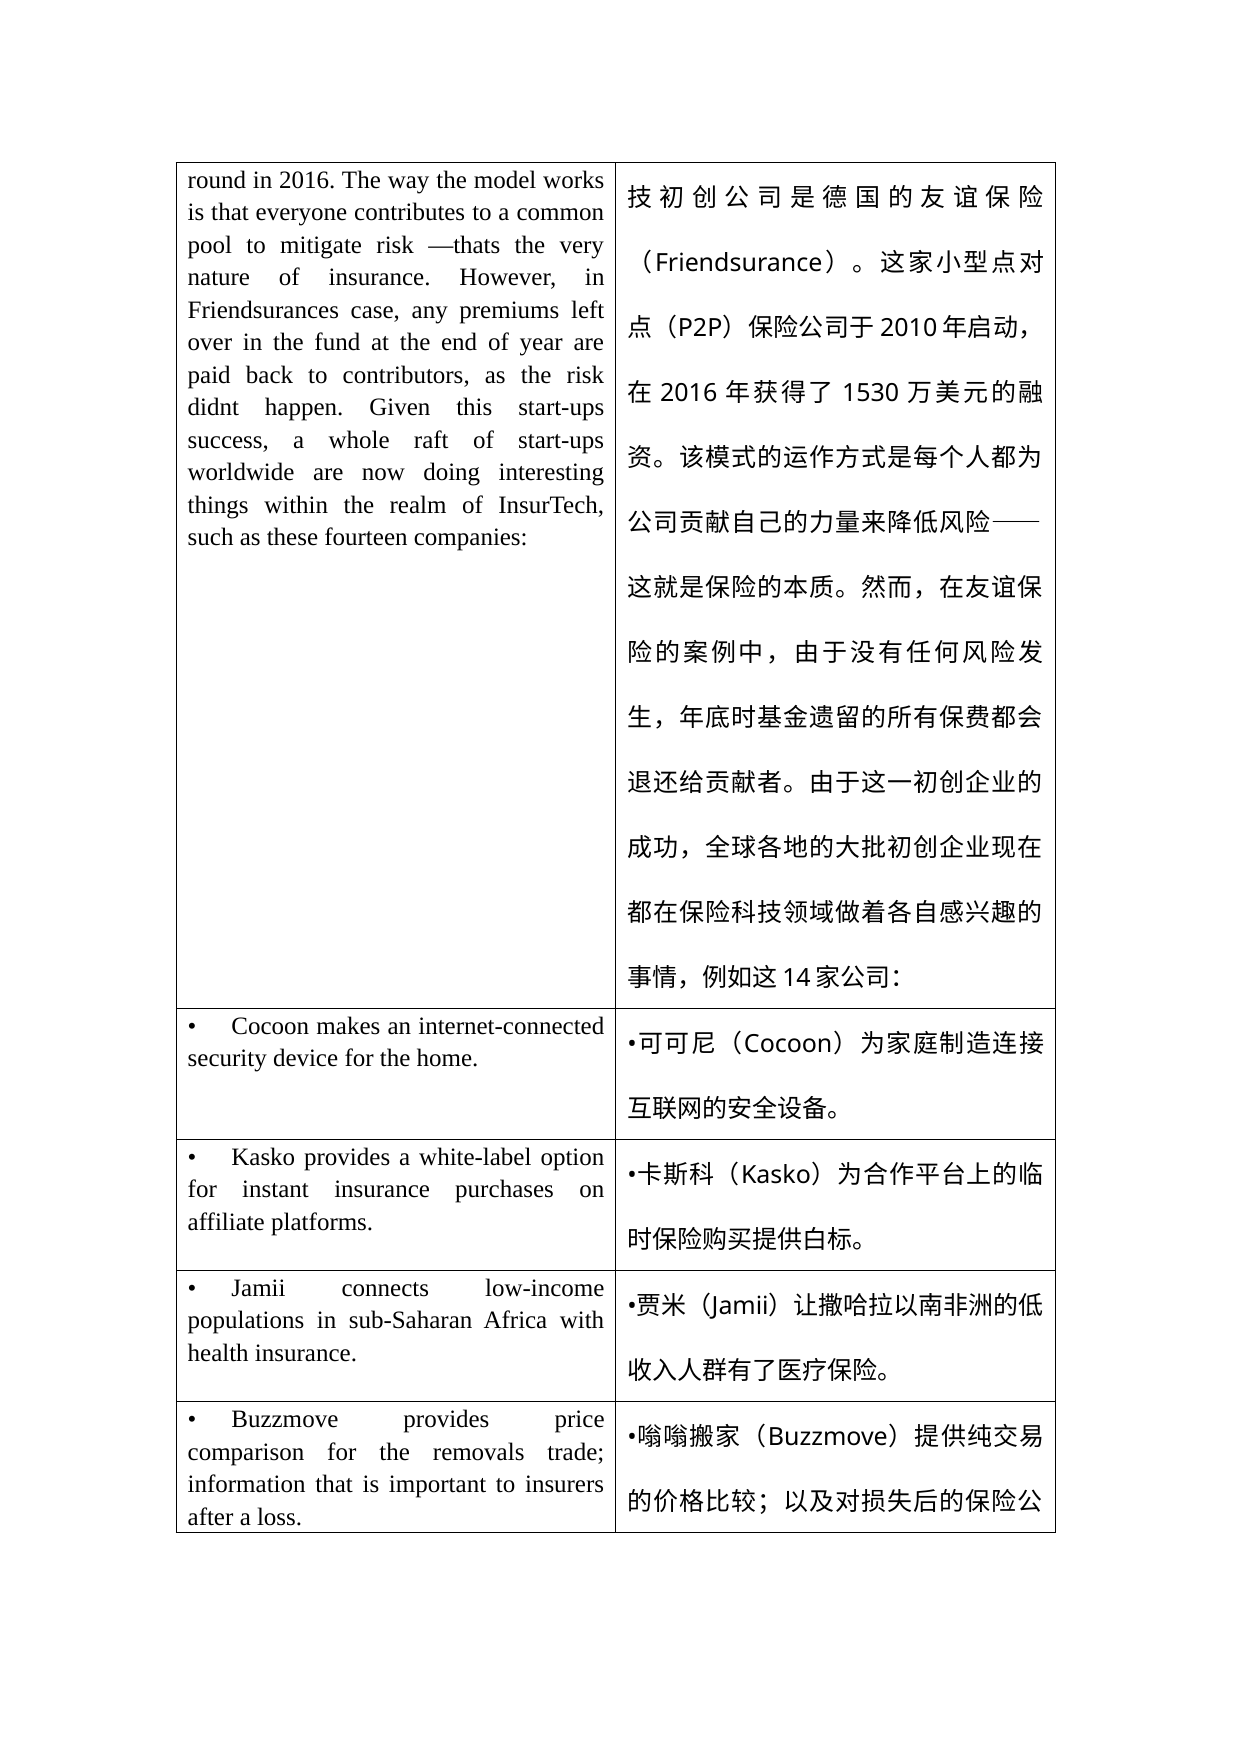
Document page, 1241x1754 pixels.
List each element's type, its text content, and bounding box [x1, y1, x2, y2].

table_cell • Cocoon makes an internet-connected security device for the home. [177, 1009, 615, 1139]
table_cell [616, 1402, 1055, 1532]
table_cell • Jamii connects low-income populations in sub-Saharan Africa with health insurance. [177, 1271, 615, 1401]
table_cell • Kasko provides a white-label option for instant insurance purchases on affiliate platforms. [177, 1140, 615, 1270]
table_cell •贾米（Jamii）让撒哈拉以南非洲的低收入人群有了医疗保险。 [616, 1271, 1055, 1401]
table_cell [177, 163, 615, 1008]
table_cell •卡斯科（Kasko）为合作平台上的临时保险购买提供白标。 [616, 1140, 1055, 1270]
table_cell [616, 163, 1055, 1008]
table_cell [177, 1402, 615, 1532]
table_cell •可可尼（Cocoon）为家庭制造连接互联网的安全设备。 [616, 1009, 1055, 1139]
